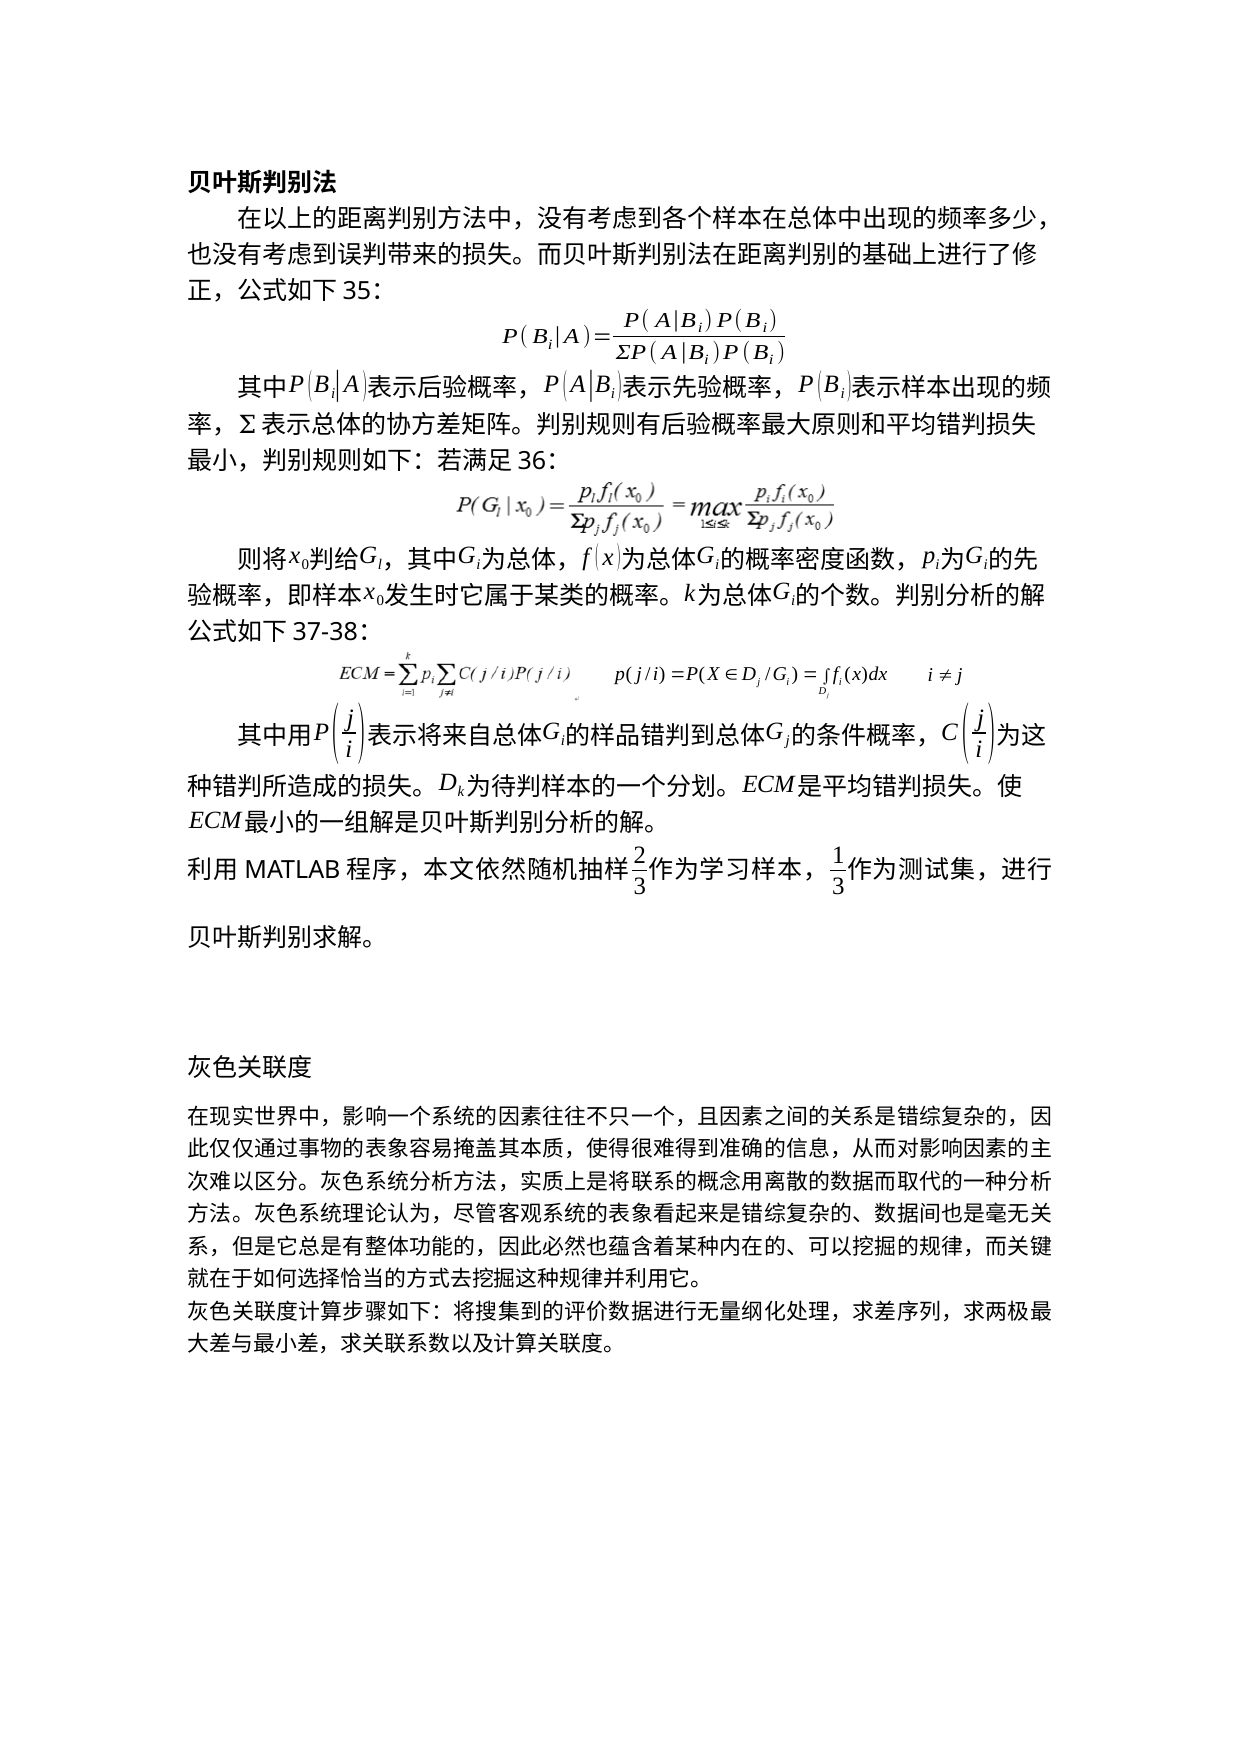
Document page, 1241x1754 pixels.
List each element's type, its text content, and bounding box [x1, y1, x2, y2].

text 在现实世界中，影响一个系统的因素往往不只一个，且因素之间的关系是错综复杂的，因此仅仅通过事物的表象容易掩盖其本质，使得很难得到准确的信息，从而对影响因素的主次难以区分。灰色系统分析方法，实质上是将联系的概念用离散的数据而取代的一种分析方法。灰色系统理论认为，尽管客观系统的表象看起来是错综复杂的、数据间也是毫无关系，但是它总是有整体功能的，因此必然也蕴含着某种内在的、可以挖掘的规律，而关键就在于如何选择恰当的方式去挖掘这种规律并利用它。 [187, 1098, 1053, 1293]
text 在以上的距离判别方法中，没有考虑到各个样本在总体中出现的频率多少，也没有考虑到误判带来的损失。而贝叶斯判别法在距离判别的基础上进行了修正，公式如下35： [187, 198, 1053, 307]
text 灰色关联度计算步骤如下：将搜集到的评价数据进行无量纲化处理，求差序列，求两极最大差与最小差，求关联系数以及计算关联度。 [187, 1293, 1053, 1358]
picture [325, 647, 579, 701]
picture [453, 476, 837, 539]
text 贝叶斯判别法 [187, 162, 1053, 198]
text 其中用表示将来自总体的样品错判到总体的条件概率，为这种错判所造成的损失。为待判样本的一个分划。是平均错判损失。使最小的一组解是贝叶斯判别分析的解。 [187, 701, 1053, 838]
text 利用MATLAB程序，本文依然随机抽样作为学习样本，作为测试集，进行贝叶斯判别求解。 [187, 838, 1053, 968]
text 灰色关联度 [187, 1033, 1053, 1098]
text 则将判给，其中为总体，为总体的概率密度函数，为的先验概率，即样本发生时它属于某类的概率。为总体的个数。判别分析的解公式如下37-38： [187, 539, 1053, 648]
text 其中表示后验概率，表示先验概率，表示样本出现的频率，Σ表示总体的协方差矩阵。判别规则有后验概率最大原则和平均错判损失最小，判别规则如下：若满足36： [187, 368, 1053, 477]
